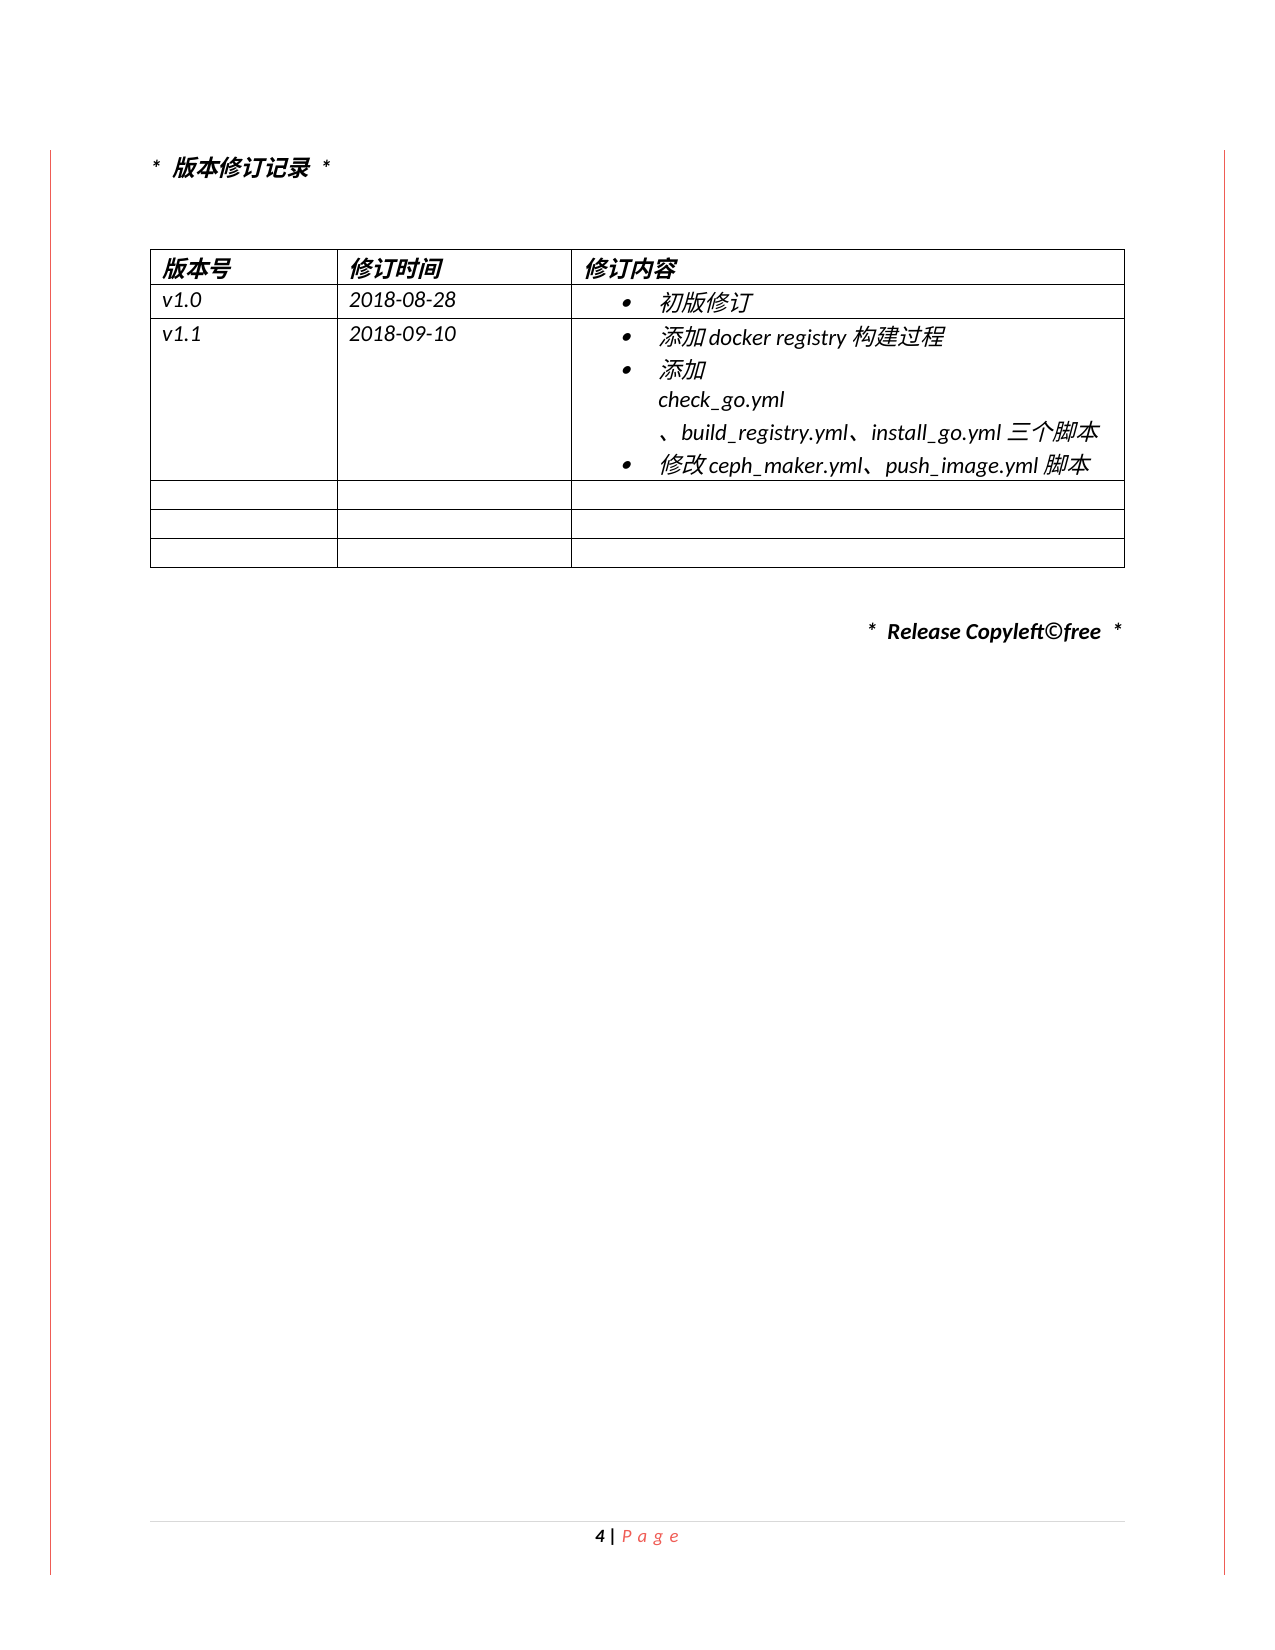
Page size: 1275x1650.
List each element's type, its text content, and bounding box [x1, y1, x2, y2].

table_header 修订时间 [338, 250, 571, 284]
text * Release Copyleftfree * [150, 615, 1125, 646]
text * 版本修订记录 * [150, 150, 1125, 183]
table_cell [572, 510, 1124, 538]
table_cell [572, 481, 1124, 509]
table_cell [338, 481, 571, 509]
table_cell [338, 510, 571, 538]
table_cell [151, 481, 337, 509]
table_cell [338, 539, 571, 567]
table_cell 2018-09-10 [338, 319, 571, 480]
table_cell v1.0 [151, 285, 337, 318]
table_cell 添加docker registry构建过程 添加check_go.yml、build_registry.yml、install_go.yml三个脚本 修改ceph_maker.yml、push_image.yml脚本 [572, 319, 1124, 480]
table_cell 2018-08-28 [338, 285, 571, 318]
table_cell [151, 539, 337, 567]
table_cell [572, 539, 1124, 567]
table_cell [151, 510, 337, 538]
table_cell v1.1 [151, 319, 337, 480]
table_header 修订内容 [572, 250, 1124, 284]
table_cell 初版修订 [572, 285, 1124, 318]
table_header 版本号 [151, 250, 337, 284]
